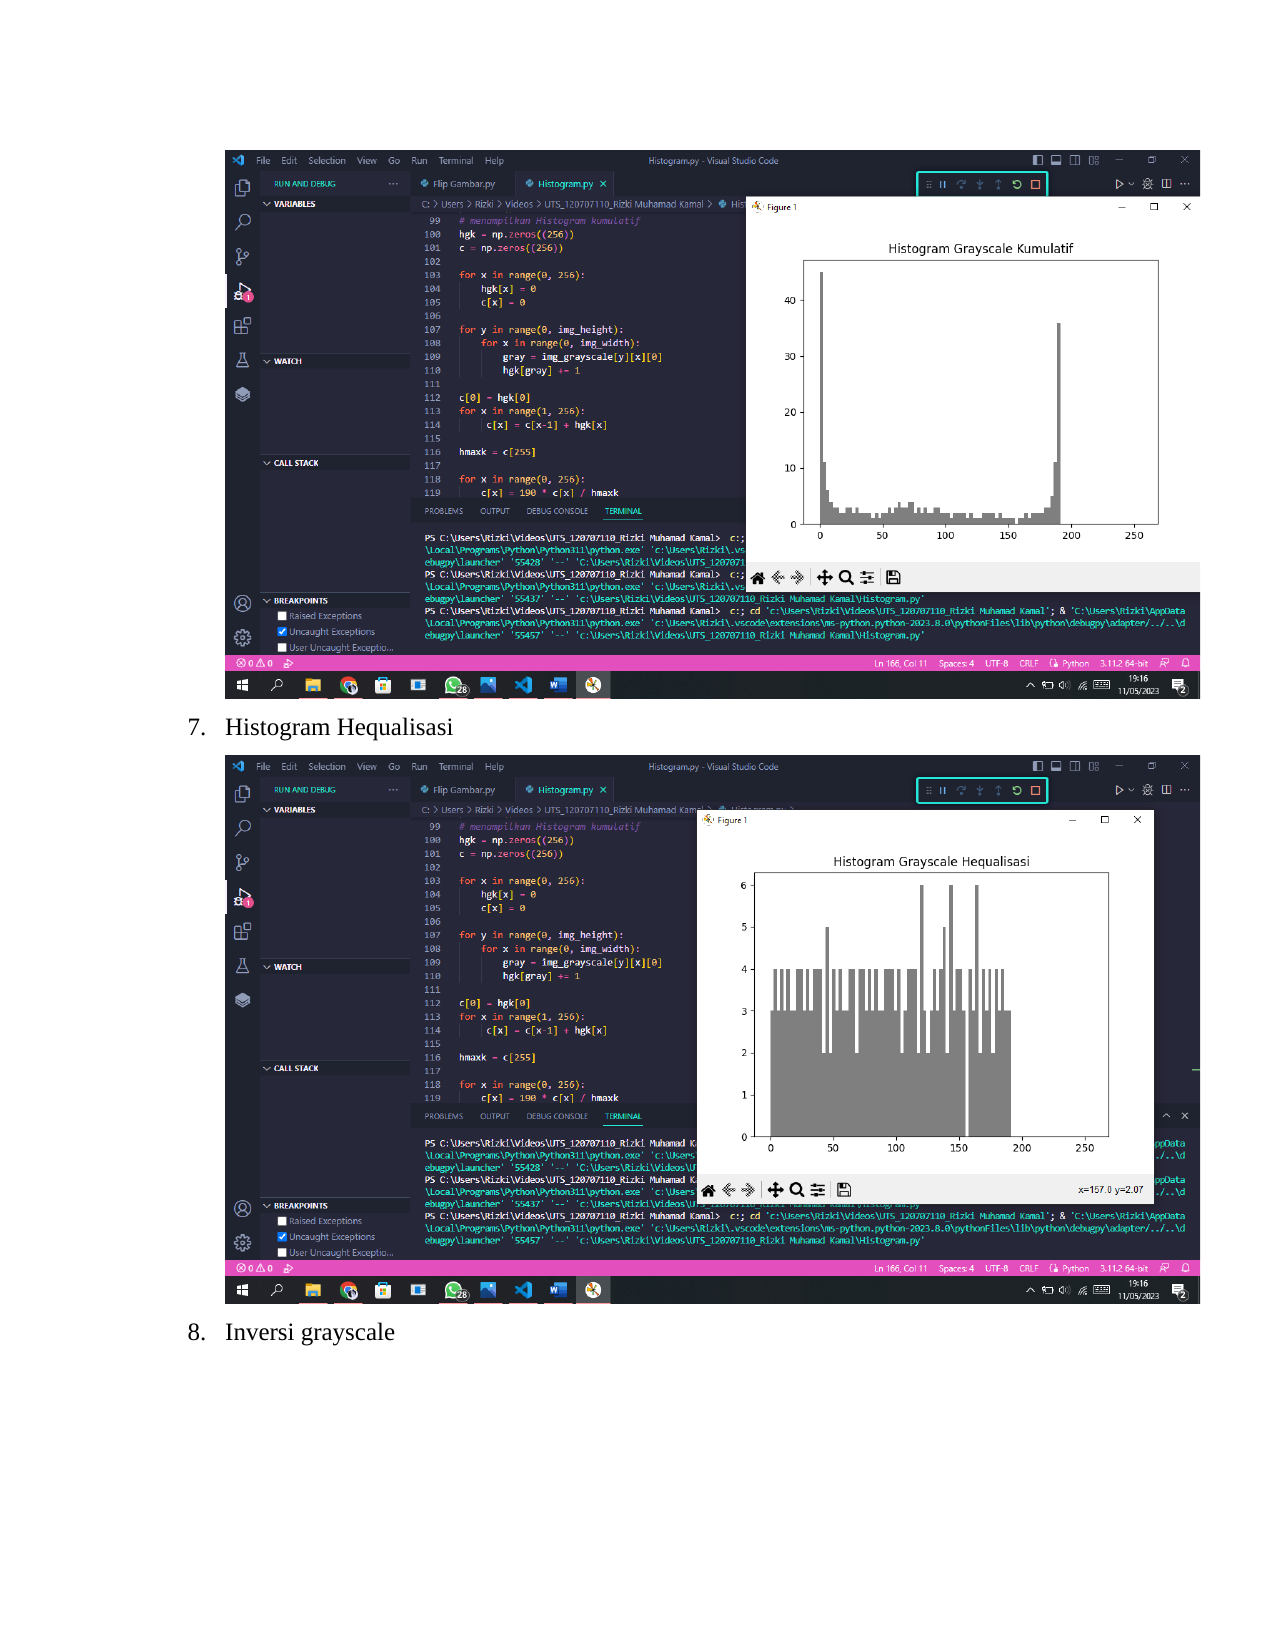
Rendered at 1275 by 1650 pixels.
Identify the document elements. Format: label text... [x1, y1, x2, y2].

list Inversi grayscale [187, 1317, 1125, 1346]
picture [225, 150, 1200, 699]
picture [225, 755, 1200, 1304]
list Histogram Hequalisasi [187, 712, 1125, 741]
